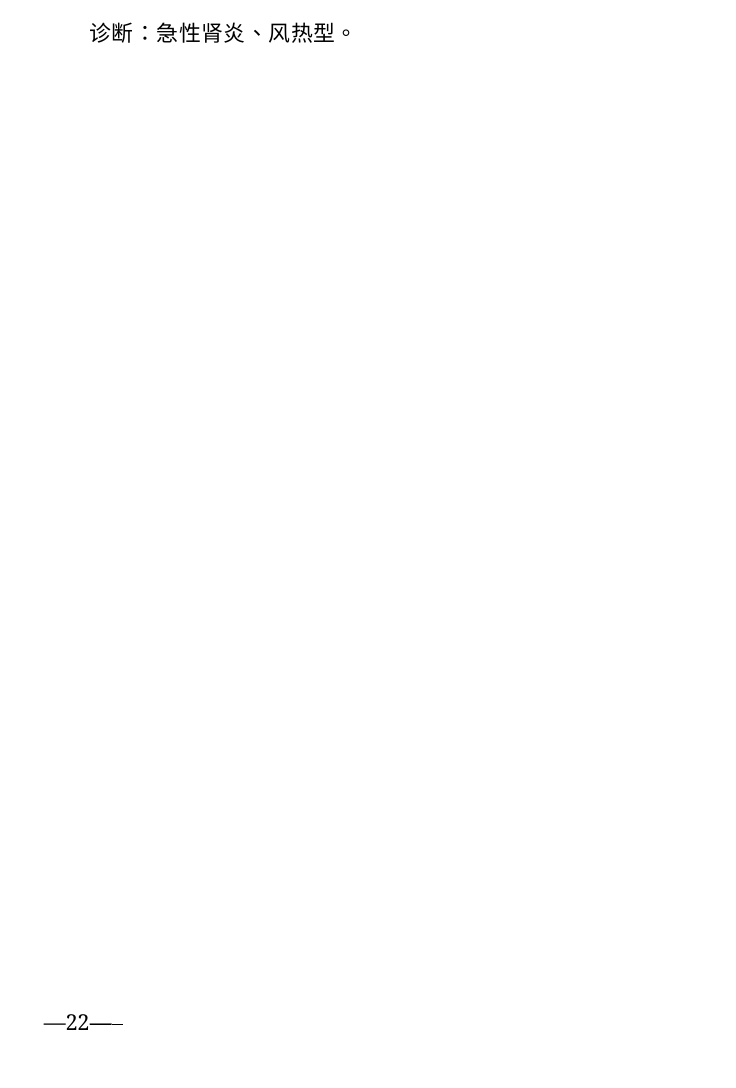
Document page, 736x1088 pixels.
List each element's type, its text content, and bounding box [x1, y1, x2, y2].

text 诊断：急性肾炎、风热型。 [89, 20, 728, 47]
